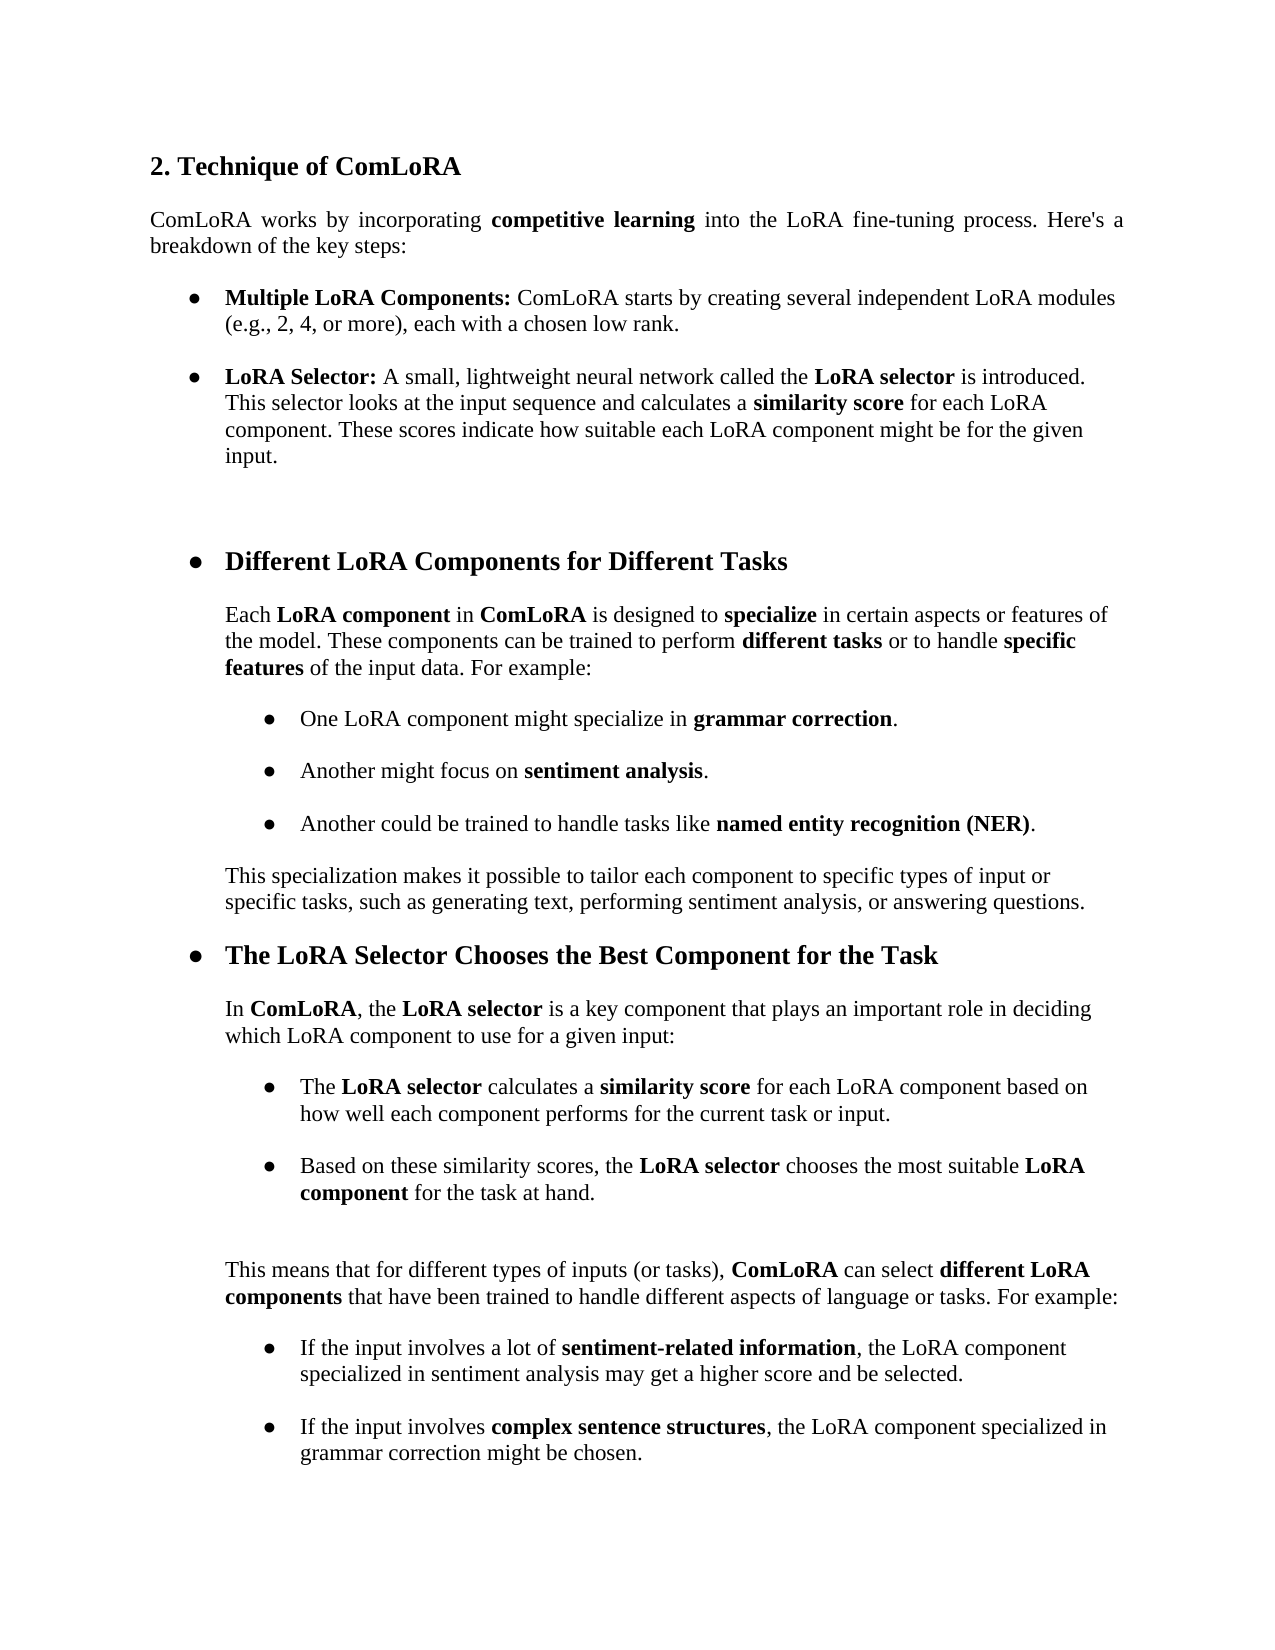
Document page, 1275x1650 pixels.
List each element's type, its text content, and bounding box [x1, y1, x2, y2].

list The LoRA Selector Chooses the Best Component for the Task [187, 939, 1125, 971]
text This means that for different types of inputs (or tasks), ComLoRA can select different LoRA components that have been trained to handle different aspects of language or tasks. For example: [225, 1256, 1125, 1309]
text Each LoRA component in ComLoRA is designed to specialize in certain aspects or features of the model. These components can be trained to perform different tasks or to handle specific features of the input data. For example: [225, 601, 1125, 680]
subtitle 2. Technique of ComLoRA [150, 150, 1125, 181]
text In ComLoRA, the LoRA selector is a key component that plays an important role in deciding which LoRA component to use for a given input: [225, 996, 1125, 1048]
list Different LoRA Components for Different Tasks [187, 545, 1125, 576]
list One LoRA component might specialize in grammar correction. [262, 705, 1125, 758]
text ComLoRA works by incorporating competitive learning into the LoRA fine-tuning process. Here's a breakdown of the key steps: [150, 206, 1125, 259]
list Based on these similarity scores, the LoRA selector chooses the most suitable LoRA component for the task at hand. [262, 1152, 1125, 1231]
text This specialization makes it possible to tailor each component to specific types of input or specific tasks, such as generating text, performing sentiment analysis, or answering questions. [225, 862, 1125, 914]
list Another might focus on sentiment analysis. [262, 758, 1125, 810]
list If the input involves a lot of sentiment-related information, the LoRA component specialized in sentiment analysis may get a higher score and be selected. [262, 1334, 1125, 1413]
list Another could be trained to handle tasks like named entity recognition (NER). [262, 810, 1125, 837]
list Multiple LoRA Components: ComLoRA starts by creating several independent LoRA modules (e.g., 2, 4, or more), each with a chosen low rank. [187, 284, 1125, 363]
list LoRA Selector: A small, lightweight neural network called the LoRA selector is introduced. This selector looks at the input sequence and calculates a similarity score for each LoRA component. These scores indicate how suitable each LoRA component might be for the given input. [187, 363, 1125, 468]
list The LoRA selector calculates a similarity score for each LoRA component based on how well each component performs for the current task or input. [262, 1073, 1125, 1152]
list If the input involves complex sentence structures, the LoRA component specialized in grammar correction might be chosen. [262, 1413, 1125, 1492]
